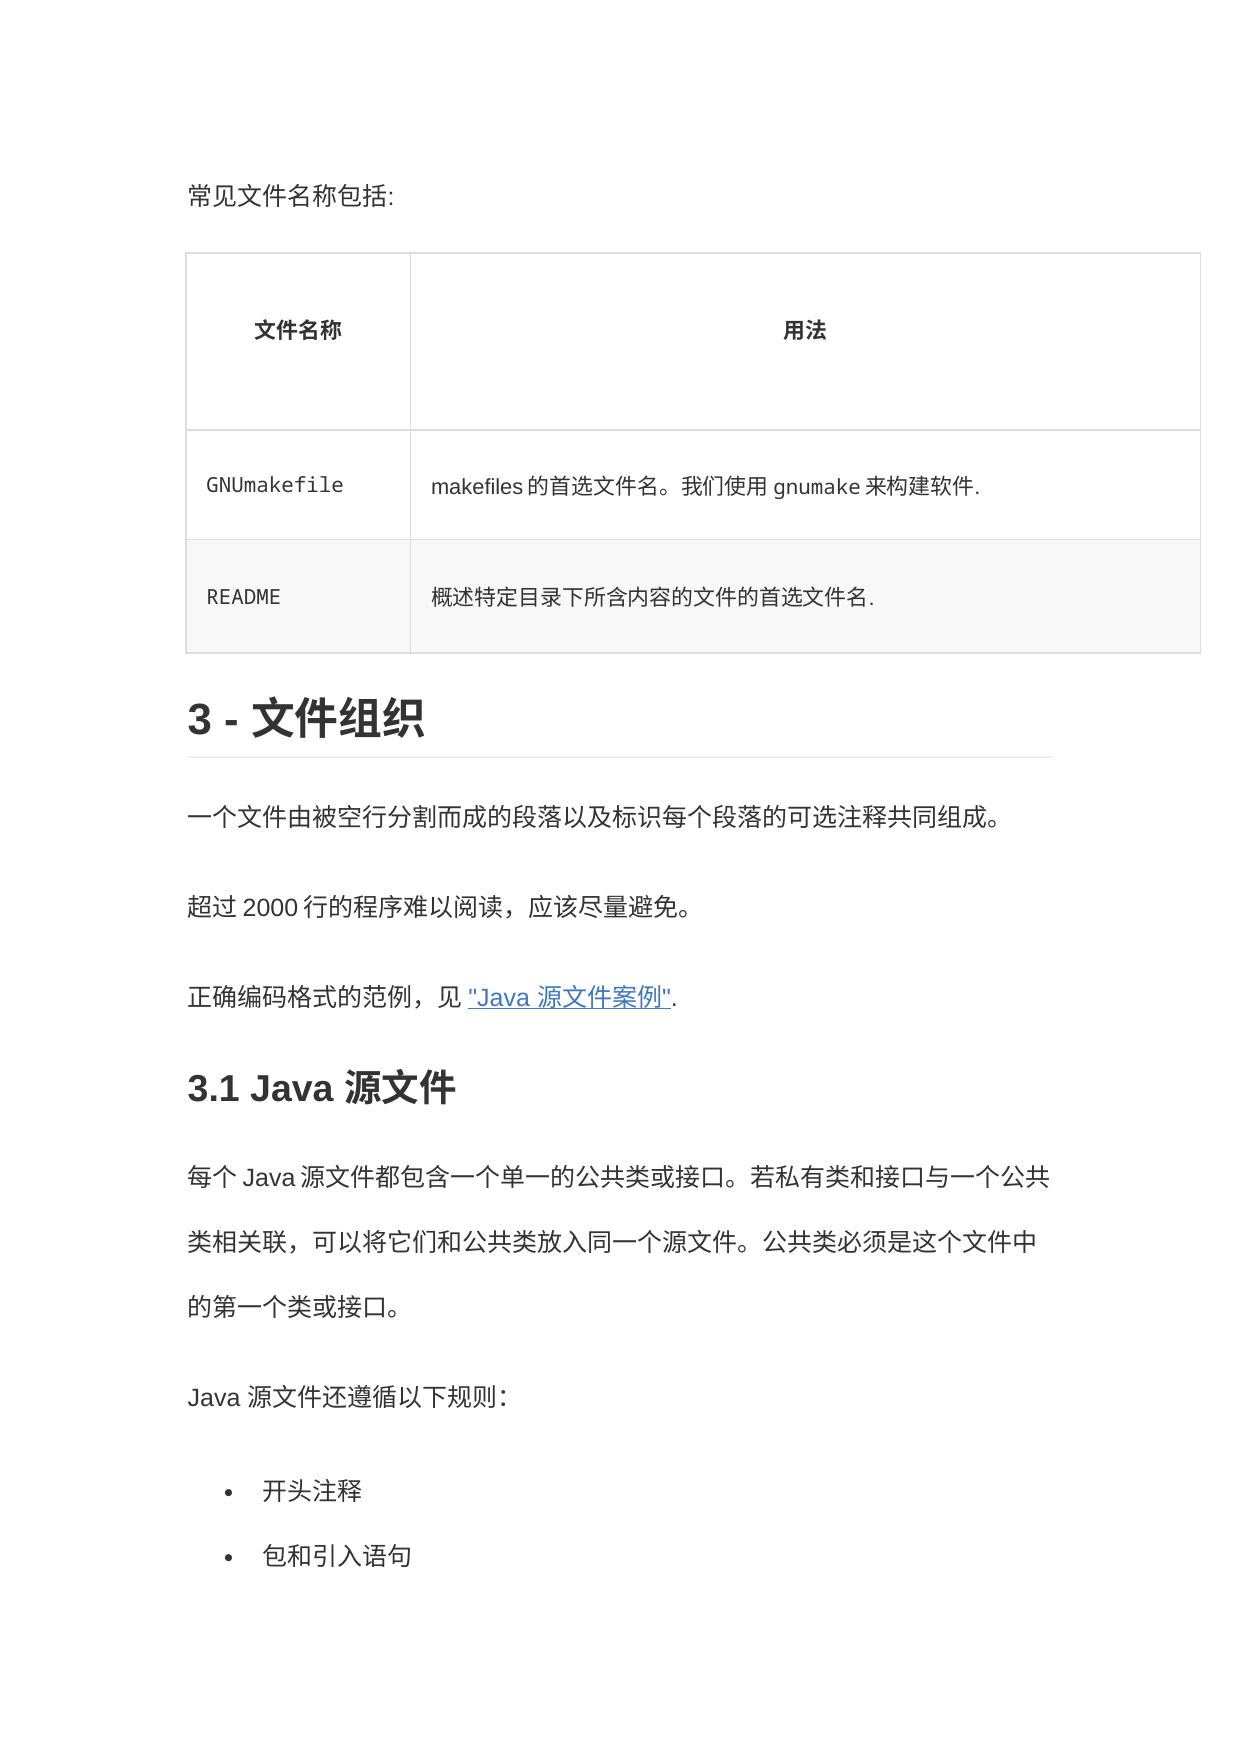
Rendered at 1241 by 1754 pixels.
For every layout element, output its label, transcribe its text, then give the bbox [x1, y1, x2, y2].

table_cell makefiles的首选文件名。我们使用 gnumake来构建软件. [411, 431, 1200, 539]
table_cell GNUmakefile [187, 431, 410, 539]
table_cell 概述特定目录下所含内容的文件的首选文件名. [411, 540, 1200, 652]
table_cell README [187, 540, 410, 652]
table_header 用法 [411, 254, 1200, 429]
text 3.1 Java 源文件 [187, 1053, 1053, 1118]
text 每个Java源文件都包含一个单一的公共类或接口。若私有类和接口与一个公共类相关联，可以将它们和公共类放入同一个源文件。公共类必须是这个文件中的第一个类或接口。 [187, 1143, 1053, 1338]
text Java 源文件还遵循以下规则： [187, 1363, 1053, 1428]
list 包和引入语句 [225, 1522, 1053, 1587]
text 一个文件由被空行分割而成的段落以及标识每个段落的可选注释共同组成。 [187, 783, 1053, 848]
text 正确编码格式的范例，见 "Java 源文件案例". [187, 963, 1053, 1028]
list 开头注释 [225, 1457, 1053, 1522]
table_header 文件名称 [187, 254, 410, 429]
text 常见文件名称包括: [187, 162, 1053, 227]
text 超过2000行的程序难以阅读，应该尽量避免。 [187, 873, 1053, 938]
text 3 - 文件组织 [187, 683, 1053, 758]
